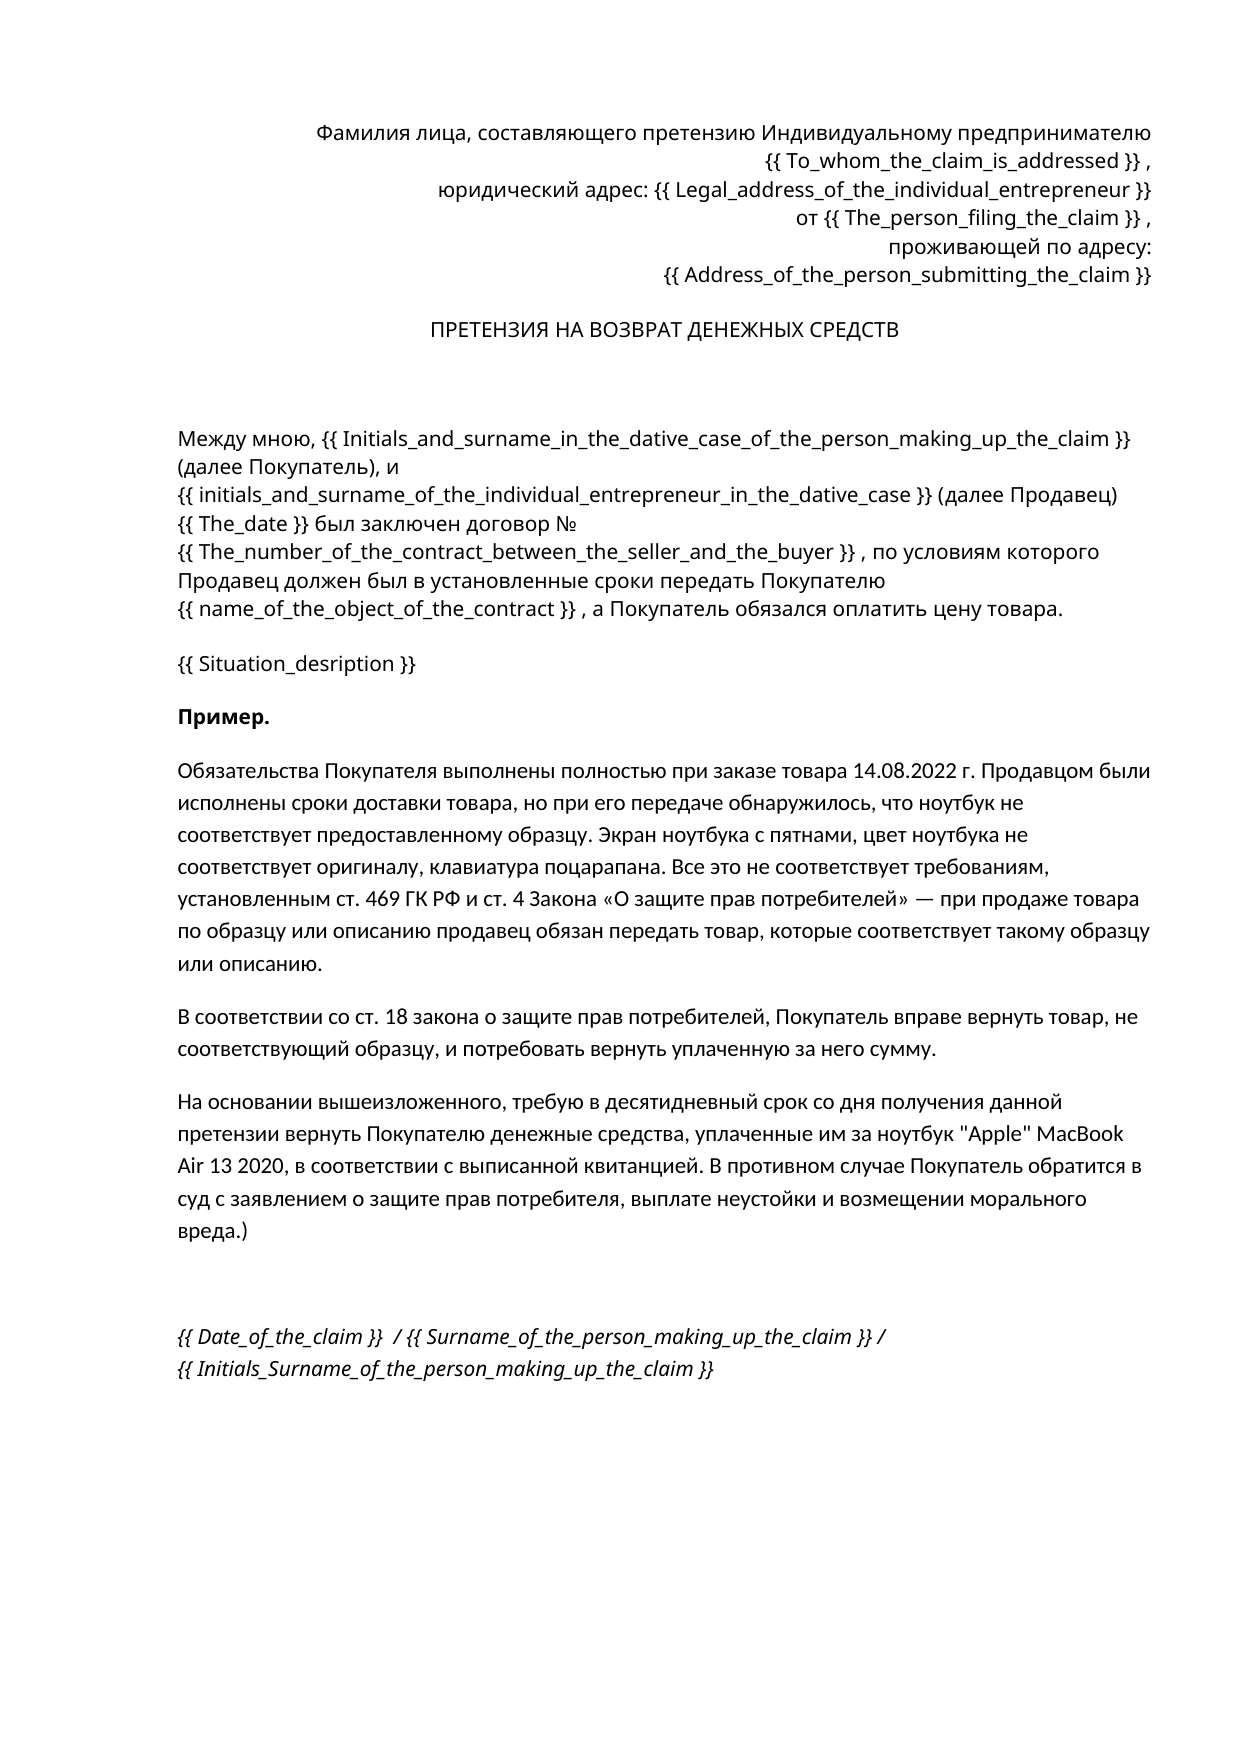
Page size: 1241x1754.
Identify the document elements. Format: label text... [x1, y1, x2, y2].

text {{ Situation_desription }} [177, 649, 1152, 677]
text {{ Date_of_the_claim }} / {{ Surname_of_the_person_making_up_the_claim }} / {{ Initials_Surname_of_the_person_making_up_the_claim }} [177, 1322, 1152, 1383]
text На основании вышеизложенного, требую в десятидневный срок со дня получения данной претензии вернуть Покупателю денежные средства, уплаченные им за ноутбук "Apple" MacBook Air 13 2020, в соответствии с выписанной квитанцией. В противном случае Покупатель обратится в суд с заявлением о защите прав потребителя, выплате неустойки и возмещении морального вреда.) [177, 1087, 1152, 1244]
text В соответствии со ст. 18 закона о защите прав потребителей, Покупатель вправе вернуть товар, не соответствующий образцу, и потребовать вернуть уплаченную за него сумму. [177, 1002, 1152, 1062]
text Между мною, {{ Initials_and_surname_in_the_dative_case_of_the_person_making_up_the_claim }} (далее Покупатель), и {{ initials_and_surname_of_the_individual_entrepreneur_in_the_dative_case }} (далее Продавец) {{ The_date }} был заключен договор № {{ The_number_of_the_contract_between_the_seller_and_the_buyer }} , по условиям которого Продавец должен был в установленные сроки передать Покупателю {{ name_of_the_object_of_the_contract }} , а Покупатель обязался оплатить цену товара. [177, 424, 1152, 623]
text Фамилия лица, составляющего претензию Индивидуальному предпринимателю {{ To_whom_the_claim_is_addressed }} , юридический адрес: {{ Legal_address_of_the_individual_entrepreneur }} от {{ The_person_filing_the_claim }} , проживающей по адресу: {{ Аddress_of_the_person_submitting_the_claim }} [177, 118, 1152, 289]
text Обязательства Покупателя выполнены полностью при заказе товара 14.08.2022 г. Продавцом были исполнены сроки доставки товара, но при его передаче обнаружилось, что ноутбук не соответствует предоставленному образцу. Экран ноутбука с пятнами, цвет ноутбука не соответствует оригиналу, клавиатура поцарапана. Все это не соответствует требованиям, установленным ст. 469 ГК РФ и ст. 4 Закона «О защите прав потребителей» — при продаже товара по образцу или описанию продавец обязан передать товар, которые соответствует такому образцу или описанию. [177, 756, 1152, 977]
text Пример. [177, 702, 1152, 731]
text ПРЕТЕНЗИЯ НА ВОЗВРАТ ДЕНЕЖНЫХ СРЕДСТВ [177, 315, 1152, 343]
